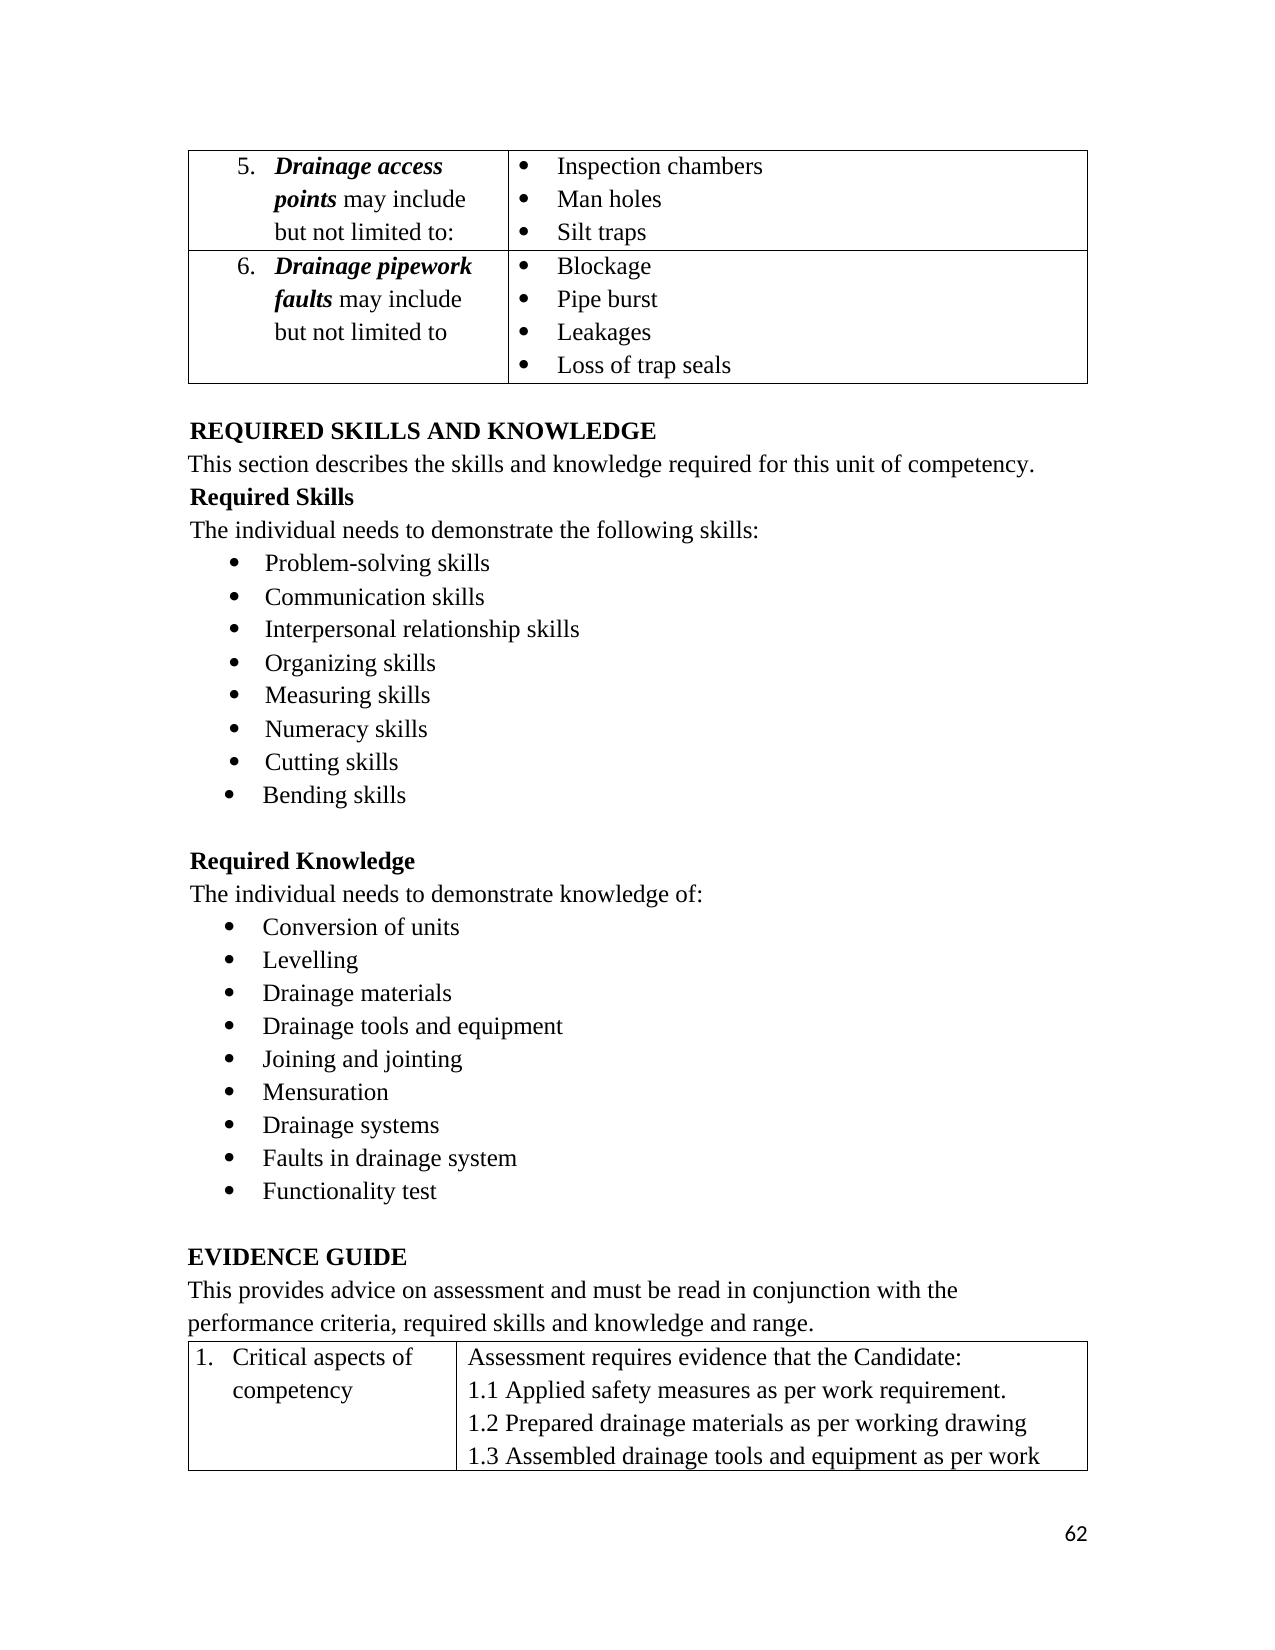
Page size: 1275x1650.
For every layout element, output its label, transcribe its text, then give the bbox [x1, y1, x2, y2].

list Conversion of units [225, 912, 1087, 941]
list Drainage tools and equipment [225, 1011, 1087, 1039]
list Faults in drainage system [225, 1143, 1087, 1172]
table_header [457, 1342, 1087, 1470]
list Drainage systems [225, 1110, 1087, 1139]
list Measuring skills [230, 681, 1087, 709]
list Problem-solving skills [230, 548, 1087, 577]
table_cell Inspection chambers Man holes Silt traps [509, 151, 1087, 250]
table_cell Blockage Pipe burst Leakages Loss of trap seals [509, 251, 1087, 382]
list Mensuration [225, 1077, 1087, 1106]
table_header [189, 1342, 456, 1470]
text This section describes the skills and knowledge required for this unit of competency. [187, 449, 1087, 478]
list Drainage materials [225, 978, 1087, 1007]
table_cell Drainage access points may include but not limited to: [189, 151, 508, 250]
list Communication skills [230, 582, 1087, 610]
text REQUIRED SKILLS AND KNOWLEDGE [189, 416, 1087, 445]
table_cell Drainage pipework faults may include but not limited to [189, 251, 508, 382]
text The individual needs to demonstrate knowledge of: [189, 879, 1087, 907]
list Numeracy skills [230, 714, 1087, 742]
text This provides advice on assessment and must be read in conjunction with the performance criteria, required skills and knowledge and range. [187, 1275, 1087, 1337]
list Levelling [225, 945, 1087, 973]
list Organizing skills [230, 648, 1087, 676]
list Interpersonal relationship skills [230, 614, 1087, 643]
list Bending skills [225, 780, 1087, 808]
text The individual needs to demonstrate the following skills: [189, 516, 1087, 544]
list Joining and jointing [225, 1044, 1087, 1073]
list Functionality test [225, 1176, 1087, 1205]
text EVIDENCE GUIDE [187, 1242, 1087, 1271]
text Required Knowledge [189, 846, 1087, 874]
list Cutting skills [230, 747, 1087, 775]
text Required Skills [189, 482, 1087, 511]
